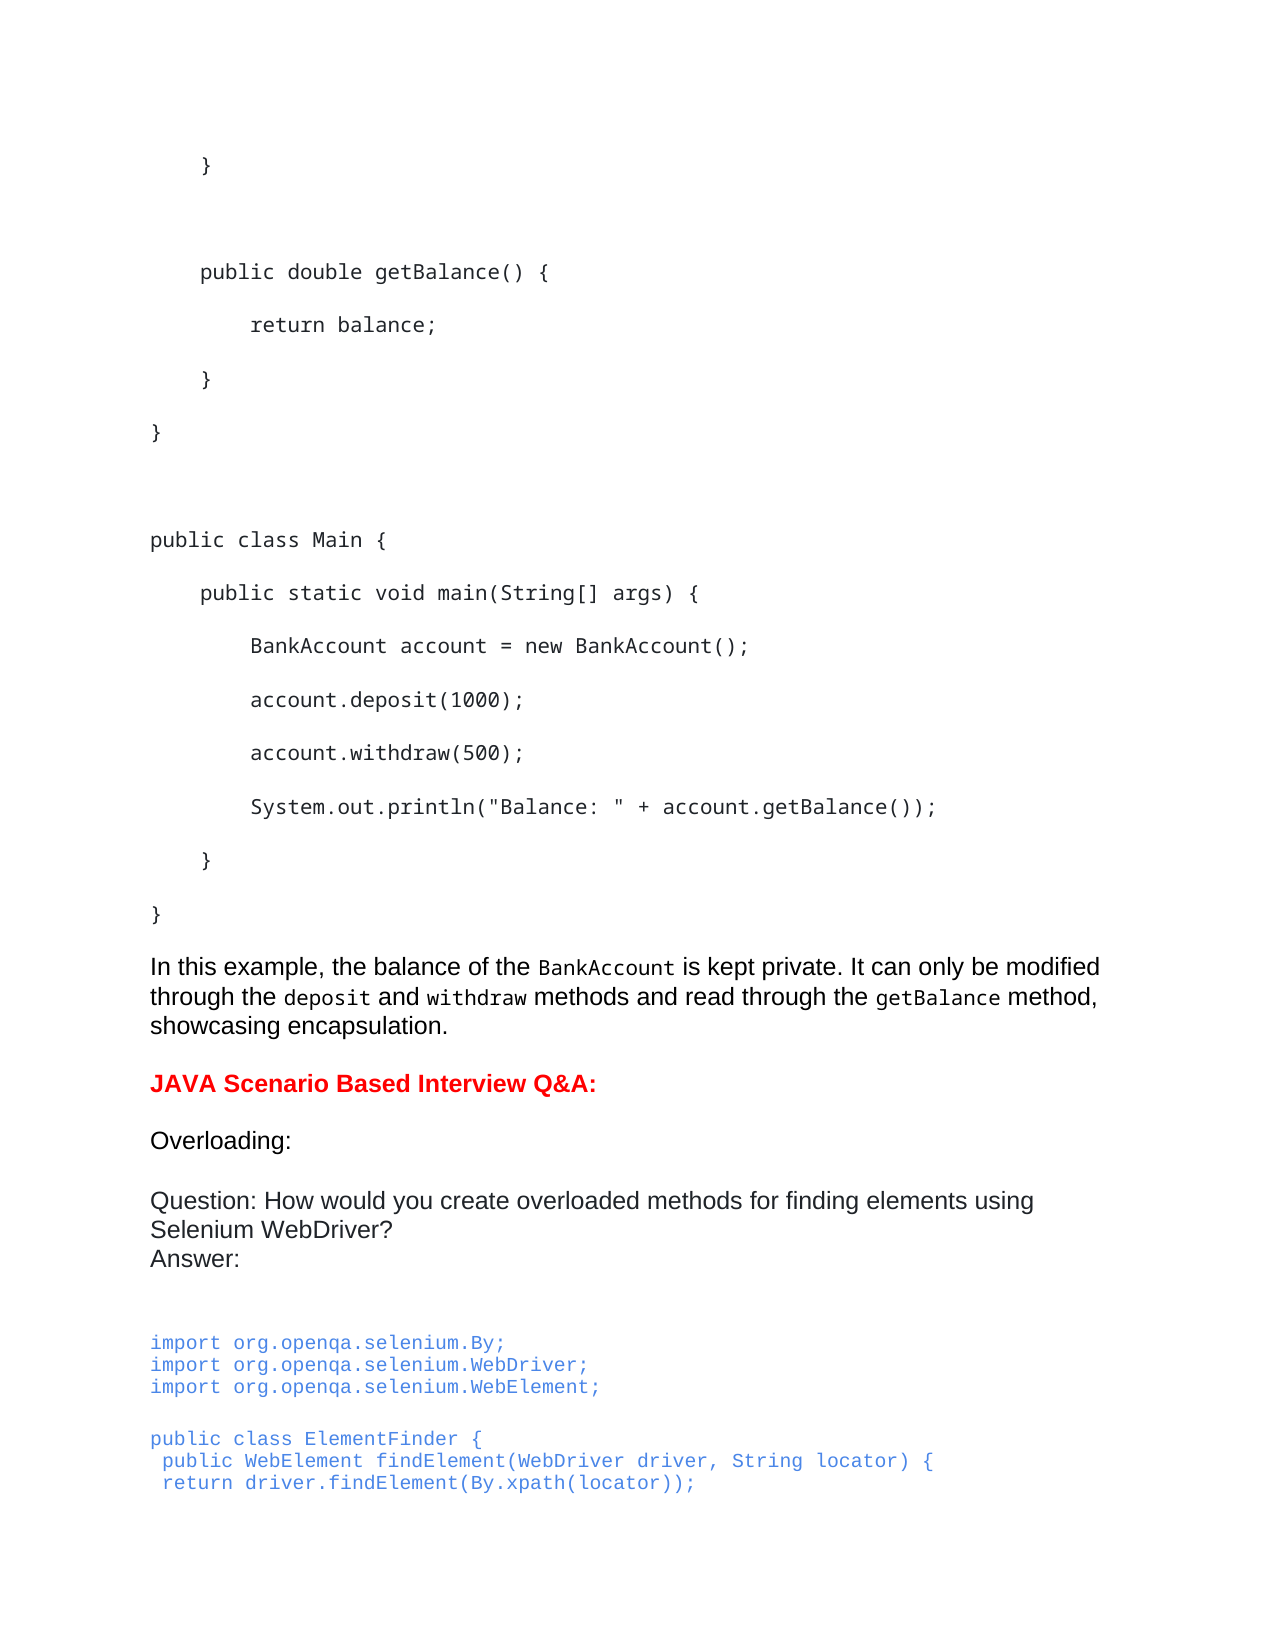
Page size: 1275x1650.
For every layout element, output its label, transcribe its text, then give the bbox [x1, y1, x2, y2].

text return balance; [150, 311, 1125, 339]
text In this example, the balance of the BankAccount is kept private. It can only be modified through the deposit and withdraw methods and read through the getBalance method, showcasing encapsulation. JAVA Scenario Based Interview Q&A: Overloading: [150, 952, 1125, 1155]
text import org.openqa.selenium.WebDriver; [150, 1355, 1125, 1377]
text public WebElement findElement(WebDriver driver, String locator) { [150, 1451, 1125, 1473]
text public class ElementFinder { [150, 1428, 1125, 1451]
text import org.openqa.selenium.By; [150, 1333, 1125, 1355]
text } [150, 899, 1125, 927]
text public double getBalance() { [150, 257, 1125, 286]
text } [150, 364, 1125, 392]
text account.withdraw(500); [150, 738, 1125, 767]
text System.out.println("Balance: " + account.getBalance()); [150, 792, 1125, 820]
text BankAccount account = new BankAccount(); [150, 632, 1125, 660]
text public static void main(String[] args) { [150, 578, 1125, 607]
text } [150, 845, 1125, 874]
text import org.openqa.selenium.WebElement; [150, 1377, 1125, 1400]
text account.deposit(1000); [150, 685, 1125, 713]
text Answer: [150, 1244, 1125, 1273]
text return driver.findElement(By.xpath(locator)); [150, 1473, 1125, 1496]
text public class Main { [150, 525, 1125, 553]
text } [150, 417, 1125, 446]
text } [150, 150, 1125, 178]
text Question: How would you create overloaded methods for finding elements using Selenium WebDriver? [150, 1186, 1125, 1244]
